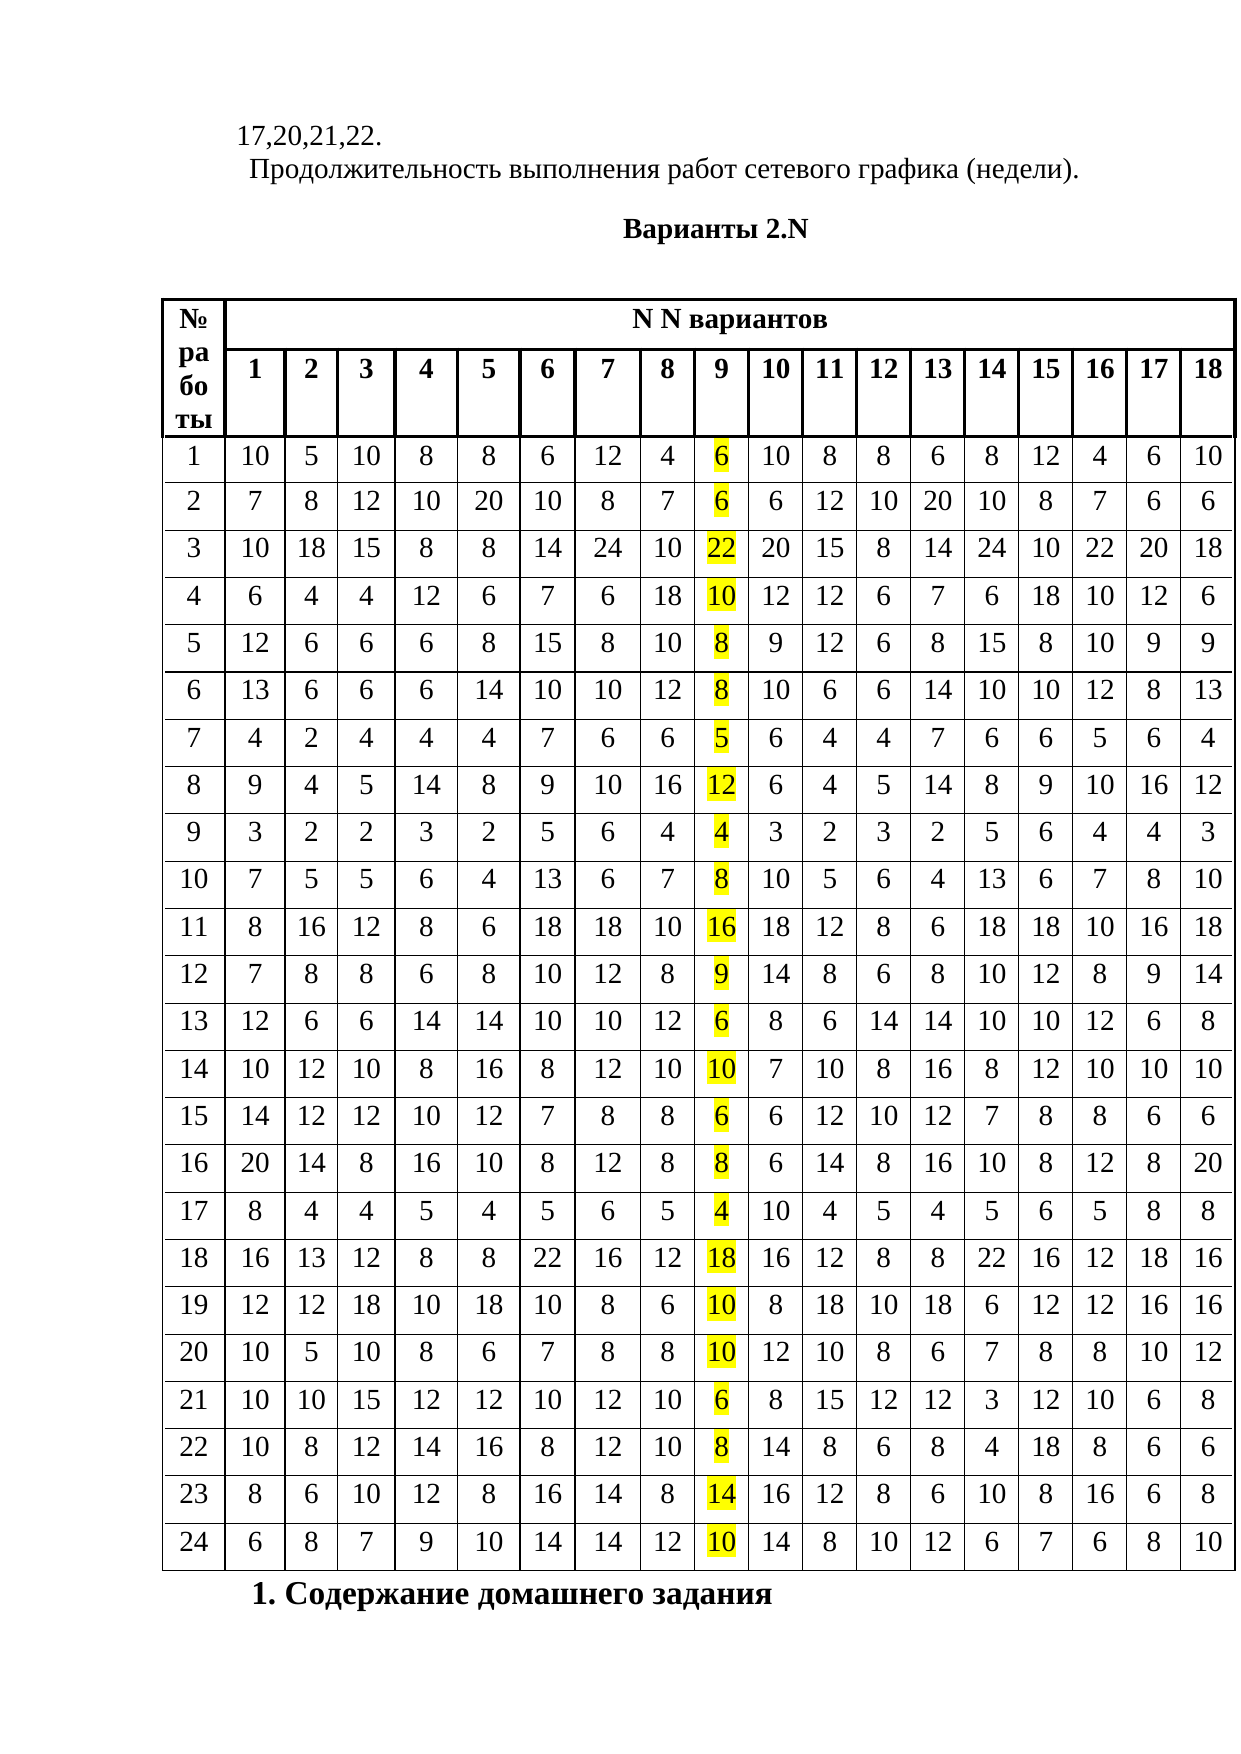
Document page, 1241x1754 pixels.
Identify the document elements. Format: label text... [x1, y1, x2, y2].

table_cell 8 [458, 438, 519, 482]
table_cell 18 [1181, 908, 1234, 955]
table_cell 16 [226, 1240, 284, 1286]
table_cell 18 [695, 1240, 748, 1286]
table_cell 12 [641, 673, 694, 719]
table_cell 8 [695, 862, 748, 908]
table_cell 18 [803, 1287, 856, 1333]
table_cell 7 [965, 1098, 1018, 1144]
table_cell 4 [695, 814, 748, 861]
table_cell 6 [1127, 483, 1180, 529]
table_cell 9 [1127, 956, 1180, 1002]
table_cell 8 [1073, 1098, 1126, 1144]
table_cell 12 [1127, 578, 1180, 624]
table_cell 8 [641, 1145, 694, 1192]
table_cell 10 [1127, 1335, 1180, 1381]
table_cell 10 [458, 1524, 519, 1570]
table_cell 6 [911, 438, 964, 482]
table_cell 10 [695, 1051, 748, 1097]
table_cell 7 [1073, 483, 1126, 529]
table_cell 8 [1181, 1381, 1234, 1428]
table_cell 10 [965, 673, 1018, 719]
table_cell 4 [396, 720, 457, 766]
table_cell 8 [286, 1429, 337, 1475]
table_cell 8 [396, 1335, 457, 1381]
table_cell 8 [857, 909, 910, 955]
table_cell 6 [163, 671, 224, 719]
table_cell 6 [857, 578, 910, 624]
table_cell 8 [1127, 673, 1180, 719]
table_cell 15 [338, 531, 394, 577]
table_cell 14 [1181, 955, 1234, 1002]
table_cell 8 [641, 1098, 694, 1144]
table_cell 8 [458, 956, 519, 1002]
table_cell 5 [857, 1193, 910, 1239]
table_cell 6 [641, 1287, 694, 1333]
table_cell 18 [576, 909, 640, 955]
table_cell 16 [911, 1145, 964, 1192]
table_cell 14 [458, 1004, 519, 1050]
table_cell 7 [338, 1524, 394, 1570]
table_cell 14 [911, 1004, 964, 1050]
table_cell 16 [1181, 1239, 1234, 1286]
table_cell 6 [695, 438, 748, 482]
table_cell 12 [396, 578, 457, 624]
table_cell 22 [163, 1428, 224, 1475]
table_cell 12 [1073, 1287, 1126, 1333]
table_cell 24 [163, 1523, 224, 1570]
table_cell 3 [749, 814, 802, 861]
table_cell 6 [286, 1476, 337, 1523]
table_cell 8 [641, 1335, 694, 1381]
table_cell 16 [1127, 767, 1180, 813]
table_cell 14 [396, 1429, 457, 1475]
table_cell 20 [163, 1334, 224, 1381]
table_cell 6 [576, 1193, 640, 1239]
table_cell 10 [226, 1051, 284, 1097]
table_cell 6 [1019, 1193, 1072, 1239]
table_cell 12 [911, 1382, 964, 1428]
table_cell 10 [521, 1004, 574, 1050]
table_cell 8 [1019, 1098, 1072, 1144]
table_cell 18 [1181, 530, 1234, 577]
table_cell 4 [1073, 814, 1126, 861]
table_cell 14 [966, 351, 1017, 435]
table_cell 8 [642, 351, 693, 435]
table_cell 18 [1019, 578, 1072, 624]
table_cell 7 [521, 578, 574, 624]
table_cell 6 [576, 814, 640, 861]
table_cell 6 [857, 625, 910, 671]
table_cell 6 [396, 673, 457, 719]
table_cell 7 [163, 719, 224, 766]
table_cell 6 [226, 1524, 284, 1570]
table_cell 6 [1019, 814, 1072, 861]
table_cell 6 [857, 956, 910, 1002]
table_cell 10 [396, 1287, 457, 1333]
table_cell 10 [226, 531, 284, 577]
table_cell 9 [521, 767, 574, 813]
table_cell 12 [858, 351, 909, 435]
table_cell 9 [696, 351, 747, 435]
table_cell 8 [803, 956, 856, 1002]
table_cell 6 [695, 1004, 748, 1050]
table_cell 8 [857, 1476, 910, 1523]
table_cell 6 [226, 578, 284, 624]
table_cell 12 [803, 1098, 856, 1144]
table_cell 10 [749, 673, 802, 719]
table_cell 7 [521, 1335, 574, 1381]
table_cell 7 [577, 351, 639, 435]
table_cell 5 [1073, 720, 1126, 766]
table_cell 10 [521, 1287, 574, 1333]
table_cell 10 [521, 483, 574, 529]
table_cell 10 [965, 483, 1018, 529]
table_cell 10 [338, 1335, 394, 1381]
table_cell 12 [1073, 1145, 1126, 1192]
table_cell 12 [911, 1098, 964, 1144]
table_cell 12 [1019, 438, 1072, 482]
table_cell 10 [965, 1145, 1018, 1192]
table_cell 18 [163, 1239, 224, 1286]
table_cell 8 [1073, 1335, 1126, 1381]
table_cell 14 [857, 1004, 910, 1050]
table_cell 10 [338, 1051, 394, 1097]
table_cell 6 [1127, 1382, 1180, 1428]
table_cell 7 [965, 1335, 1018, 1381]
table_cell 20 [749, 531, 802, 577]
table_cell 8 [1073, 1429, 1126, 1475]
table_cell 10 [338, 1476, 394, 1523]
table_cell 6 [338, 673, 394, 719]
table_cell 12 [338, 1429, 394, 1475]
table_cell 16 [521, 1476, 574, 1523]
table_cell 8 [1127, 862, 1180, 908]
table_cell 5 [163, 624, 224, 671]
table_cell 8 [286, 956, 337, 1002]
table_cell 2 [911, 814, 964, 861]
table_cell 12 [1019, 1382, 1072, 1428]
table_cell 7 [521, 1098, 574, 1144]
table_cell 8 [911, 1429, 964, 1475]
table_cell 18 [911, 1287, 964, 1333]
table_cell 6 [1127, 1476, 1180, 1523]
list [199, 118, 1152, 152]
table_cell 16 [396, 1145, 457, 1192]
table_cell 8 [749, 1382, 802, 1428]
table_cell 2 [803, 814, 856, 861]
table_cell 8 [911, 625, 964, 671]
table_cell 6 [965, 578, 1018, 624]
table_cell 12 [576, 1145, 640, 1192]
table_cell 15 [803, 1382, 856, 1428]
table_cell 12 [803, 625, 856, 671]
table_cell 8 [396, 1240, 457, 1286]
table_cell 20 [911, 483, 964, 529]
table_cell 12 [338, 1098, 394, 1144]
table_cell 17 [163, 1192, 224, 1239]
table_cell 5 [641, 1193, 694, 1239]
table_cell 17 [1128, 351, 1179, 435]
table_cell 6 [396, 956, 457, 1002]
table_cell 12 [458, 1098, 519, 1144]
text Варианты 2.N [280, 211, 1152, 244]
table_cell 2 [287, 351, 336, 435]
table_cell 13 [1181, 671, 1234, 719]
table_cell 12 [458, 1382, 519, 1428]
table_cell 8 [576, 1287, 640, 1333]
table_cell 8 [521, 1145, 574, 1192]
table_cell 8 [965, 767, 1018, 813]
table_cell 5 [965, 814, 1018, 861]
table_cell 12 [338, 1240, 394, 1286]
table_cell 10 [965, 956, 1018, 1002]
table_cell 16 [749, 1240, 802, 1286]
table_cell 6 [857, 862, 910, 908]
table_cell 9 [749, 625, 802, 671]
table_cell 14 [749, 1429, 802, 1475]
text Продолжительность выполнения работ сетевого графика (недели). [177, 152, 1152, 185]
table_cell 6 [522, 351, 573, 435]
table_cell 10 [749, 862, 802, 908]
table_cell 10 [286, 1382, 337, 1428]
table_cell 2 [286, 814, 337, 861]
table_cell 5 [521, 1193, 574, 1239]
table_cell 4 [338, 1193, 394, 1239]
table_cell 8 [458, 625, 519, 671]
table_cell 6 [695, 483, 748, 529]
table_cell 19 [163, 1286, 224, 1333]
table_cell 16 [1127, 909, 1180, 955]
table_cell 8 [1181, 1003, 1234, 1050]
table_cell 8 [965, 438, 1018, 482]
table_cell 13 [912, 351, 963, 435]
table_cell 10 [857, 1098, 910, 1144]
table_cell 5 [857, 767, 910, 813]
table_cell 6 [521, 438, 574, 482]
table_cell 8 [396, 909, 457, 955]
table_cell 18 [965, 909, 1018, 955]
table_cell 8 [521, 1051, 574, 1097]
table_cell 16 [286, 909, 337, 955]
table_cell 6 [286, 1004, 337, 1050]
table_cell 10 [1181, 1050, 1234, 1097]
table_cell 9 [695, 956, 748, 1002]
table_cell 6 [749, 1098, 802, 1144]
table_cell 12 [1073, 1004, 1126, 1050]
table_cell 3 [339, 351, 393, 435]
table_cell 4 [641, 814, 694, 861]
table_cell 6 [857, 673, 910, 719]
table_cell 8 [803, 1429, 856, 1475]
table_cell 16 [1019, 1240, 1072, 1286]
table_cell 14 [695, 1476, 748, 1523]
table_cell 5 [459, 351, 518, 435]
table_cell 12 [576, 956, 640, 1002]
table_cell 14 [911, 767, 964, 813]
table_cell 3 [163, 530, 224, 577]
table_cell 4 [803, 1193, 856, 1239]
table_cell 8 [286, 1524, 337, 1570]
table_cell 6 [857, 1429, 910, 1475]
table_cell 4 [803, 767, 856, 813]
table_cell 10 [965, 1004, 1018, 1050]
table_cell 6 [803, 1004, 856, 1050]
table_cell 10 [521, 673, 574, 719]
table_cell 12 [803, 483, 856, 529]
table_cell 8 [695, 1145, 748, 1192]
table_cell 10 [576, 1004, 640, 1050]
table_cell 22 [695, 531, 748, 577]
table_cell 16 [911, 1051, 964, 1097]
table_cell 12 [1073, 673, 1126, 719]
table_cell 5 [338, 767, 394, 813]
table_cell 18 [1019, 909, 1072, 955]
table_cell 8 [911, 956, 964, 1002]
table_cell 18 [641, 578, 694, 624]
table_cell 22 [521, 1240, 574, 1286]
table_cell 8 [641, 1476, 694, 1523]
table_cell 6 [396, 862, 457, 908]
table_cell 18 [286, 531, 337, 577]
table_cell 14 [396, 1004, 457, 1050]
table_cell 6 [338, 625, 394, 671]
table_cell 7 [1019, 1524, 1072, 1570]
table_cell 20 [1127, 531, 1180, 577]
table_cell 2 [163, 482, 224, 529]
table_cell 4 [911, 1193, 964, 1239]
table_cell 8 [965, 1051, 1018, 1097]
table_cell 16 [163, 1144, 224, 1192]
table_cell 18 [1019, 1429, 1072, 1475]
table_cell 3 [396, 814, 457, 861]
table_cell 4 [458, 1193, 519, 1239]
table_cell 6 [1127, 1429, 1180, 1475]
table_cell 14 [286, 1145, 337, 1192]
table_cell 12 [576, 1051, 640, 1097]
table_cell 14 [396, 767, 457, 813]
table_cell 9 [163, 813, 224, 861]
table_cell 14 [803, 1145, 856, 1192]
table_cell 6 [1127, 438, 1180, 482]
table_cell 10 [163, 861, 224, 908]
table_cell 12 [226, 625, 284, 671]
table_cell 8 [458, 1240, 519, 1286]
table_cell 8 [695, 625, 748, 671]
table_cell 16 [641, 767, 694, 813]
table_cell 8 [1019, 625, 1072, 671]
table_cell 18 [1182, 351, 1233, 435]
table_cell 5 [286, 862, 337, 908]
table_cell 12 [695, 767, 748, 813]
table_cell 8 [857, 531, 910, 577]
table_cell 4 [857, 720, 910, 766]
table_cell 13 [521, 862, 574, 908]
table_cell 22 [1073, 531, 1126, 577]
table_cell 10 [1019, 673, 1072, 719]
table_cell 12 [338, 909, 394, 955]
table_cell 10 [226, 1382, 284, 1428]
table_cell 10 [396, 1098, 457, 1144]
table_cell 15 [1020, 351, 1071, 435]
table_cell 24 [965, 531, 1018, 577]
table_cell 6 [1181, 1428, 1234, 1475]
table_cell 4 [965, 1429, 1018, 1475]
table_cell 8 [857, 1051, 910, 1097]
table_cell 10 [803, 1335, 856, 1381]
table_cell 8 [226, 1476, 284, 1523]
table_cell 12 [641, 1524, 694, 1570]
table_cell 16 [1073, 1476, 1126, 1523]
table_cell 7 [641, 483, 694, 529]
table_cell 20 [226, 1145, 284, 1192]
table_cell 8 [857, 438, 910, 482]
table_cell 9 [226, 767, 284, 813]
table_cell 4 [641, 438, 694, 482]
table_cell 16 [576, 1240, 640, 1286]
table_cell 12 [641, 1004, 694, 1050]
table_cell 7 [226, 956, 284, 1002]
table_cell 15 [163, 1097, 224, 1144]
table_cell 6 [749, 767, 802, 813]
table_cell 4 [695, 1193, 748, 1239]
table_cell 10 [521, 1382, 574, 1428]
table_cell 6 [695, 1382, 748, 1428]
table_cell 12 [749, 1335, 802, 1381]
table_cell 5 [965, 1193, 1018, 1239]
table_cell 10 [695, 578, 748, 624]
table_cell 22 [965, 1240, 1018, 1286]
table_cell 10 [1019, 1004, 1072, 1050]
text 1. Содержание домашнего задания [177, 1571, 1141, 1613]
table_cell 7 [911, 720, 964, 766]
table_cell 4 [1181, 719, 1234, 766]
table_cell 14 [911, 673, 964, 719]
table_cell 8 [458, 1476, 519, 1523]
table_cell 14 [576, 1524, 640, 1570]
table_cell 10 [226, 438, 284, 482]
table_cell 7 [226, 862, 284, 908]
table_cell 4 [286, 578, 337, 624]
table_cell 10 [750, 351, 801, 435]
table_cell 1 [227, 351, 283, 435]
table_cell 12 [338, 483, 394, 529]
table_cell 10 [641, 909, 694, 955]
table_cell 18 [338, 1287, 394, 1333]
table_header № работы [164, 301, 223, 435]
table_cell 1 [163, 435, 224, 482]
table_cell 7 [911, 578, 964, 624]
table_cell 12 [576, 1429, 640, 1475]
table_cell 13 [226, 673, 284, 719]
table_cell 6 [1181, 482, 1234, 529]
table_cell 2 [286, 720, 337, 766]
table_cell 12 [226, 1287, 284, 1333]
table_cell 20 [1181, 1144, 1234, 1192]
table_cell 2 [458, 814, 519, 861]
table_cell 8 [803, 438, 856, 482]
table_cell 6 [1073, 1524, 1126, 1570]
table_cell 10 [1127, 1051, 1180, 1097]
table_cell 13 [163, 1003, 224, 1050]
table_cell 6 [396, 625, 457, 671]
table_cell 12 [1019, 956, 1072, 1002]
table_cell 10 [641, 531, 694, 577]
table_cell 6 [1019, 862, 1072, 908]
table_cell 10 [857, 483, 910, 529]
table_cell 4 [397, 351, 456, 435]
table_cell 16 [458, 1429, 519, 1475]
table_cell 8 [695, 1429, 748, 1475]
table_cell 12 [396, 1476, 457, 1523]
table_cell 10 [1181, 861, 1234, 908]
table_cell 5 [521, 814, 574, 861]
table_cell 8 [576, 483, 640, 529]
table_cell 6 [695, 1098, 748, 1144]
table_cell 12 [803, 578, 856, 624]
table_cell 6 [1127, 1004, 1180, 1050]
table_cell 12 [576, 438, 640, 482]
table_cell 8 [1019, 1476, 1072, 1523]
table_cell 16 [695, 909, 748, 955]
table_cell 3 [857, 814, 910, 861]
table_cell 12 [1019, 1051, 1072, 1097]
table_cell 3 [965, 1382, 1018, 1428]
table_cell 12 [1019, 1287, 1072, 1333]
table_cell 10 [1073, 1051, 1126, 1097]
table_cell 10 [1073, 578, 1126, 624]
table_cell 8 [458, 767, 519, 813]
table_cell 4 [163, 577, 224, 624]
table_cell 8 [911, 1240, 964, 1286]
table_cell 14 [163, 1050, 224, 1097]
table_cell 16 [1181, 1286, 1234, 1333]
table_cell 8 [521, 1429, 574, 1475]
table_cell 3 [226, 814, 284, 861]
table_cell 10 [338, 438, 394, 482]
table_cell 12 [911, 1524, 964, 1570]
table_cell 13 [965, 862, 1018, 908]
table_cell 6 [576, 862, 640, 908]
table_cell 10 [521, 956, 574, 1002]
table_cell 5 [803, 862, 856, 908]
table_cell 10 [695, 1287, 748, 1333]
table_cell 8 [803, 1524, 856, 1570]
table_cell 15 [965, 625, 1018, 671]
table_cell 15 [803, 531, 856, 577]
table_cell 5 [286, 1335, 337, 1381]
table_cell 10 [396, 483, 457, 529]
table_cell 6 [749, 483, 802, 529]
table_cell 6 [576, 720, 640, 766]
table_cell 7 [226, 483, 284, 529]
table_cell 23 [163, 1475, 224, 1523]
table_cell 6 [576, 578, 640, 624]
table_cell 8 [1181, 1475, 1234, 1523]
table_cell 14 [911, 531, 964, 577]
table_cell 9 [1181, 624, 1234, 671]
table_cell 12 [749, 578, 802, 624]
table_cell 14 [458, 673, 519, 719]
table_cell 6 [749, 720, 802, 766]
table_cell 5 [695, 720, 748, 766]
table_cell 16 [458, 1051, 519, 1097]
table_cell 4 [338, 578, 394, 624]
table_cell 9 [1019, 767, 1072, 813]
table_cell 14 [226, 1098, 284, 1144]
table_cell 10 [1073, 625, 1126, 671]
table_cell 8 [396, 438, 457, 482]
table_cell 8 [857, 1145, 910, 1192]
table_cell 8 [1019, 483, 1072, 529]
table_cell 4 [911, 862, 964, 908]
table_cell 8 [1019, 1335, 1072, 1381]
table_cell 7 [641, 862, 694, 908]
table_cell 20 [458, 483, 519, 529]
table_cell 6 [458, 909, 519, 955]
table_cell 10 [695, 1524, 748, 1570]
table_cell 11 [163, 908, 224, 955]
table_cell 6 [803, 673, 856, 719]
table_cell 10 [965, 1476, 1018, 1523]
table_cell 4 [338, 720, 394, 766]
table_cell 5 [338, 862, 394, 908]
table_cell 10 [641, 625, 694, 671]
table_cell 5 [1073, 1193, 1126, 1239]
table_cell 18 [749, 909, 802, 955]
table_cell 8 [458, 531, 519, 577]
table_cell 12 [576, 1382, 640, 1428]
table_cell 12 [1181, 766, 1234, 813]
table_cell 10 [1181, 1523, 1234, 1570]
table_cell 15 [521, 625, 574, 671]
table_cell 8 [286, 483, 337, 529]
table_cell 12 [286, 1098, 337, 1144]
table_cell 16 [749, 1476, 802, 1523]
table_cell 7 [521, 720, 574, 766]
table_cell 9 [1127, 625, 1180, 671]
table_cell 6 [338, 1004, 394, 1050]
table_cell 8 [396, 531, 457, 577]
table_cell 21 [163, 1381, 224, 1428]
table_cell 10 [695, 1335, 748, 1381]
table_cell 10 [1019, 531, 1072, 577]
table_cell 12 [641, 1240, 694, 1286]
table_cell 14 [521, 1524, 574, 1570]
table_cell 4 [1127, 814, 1180, 861]
table_cell 8 [338, 1145, 394, 1192]
table_cell 12 [1073, 1240, 1126, 1286]
table_cell 6 [965, 1524, 1018, 1570]
table_cell 8 [396, 1051, 457, 1097]
table_cell 7 [749, 1051, 802, 1097]
table_cell 8 [576, 625, 640, 671]
table_cell 5 [286, 438, 337, 482]
table_cell 12 [163, 955, 224, 1002]
table_cell 13 [286, 1240, 337, 1286]
table_cell 8 [576, 1098, 640, 1144]
table_cell 6 [458, 1335, 519, 1381]
table_cell 10 [1073, 767, 1126, 813]
table_cell 10 [857, 1287, 910, 1333]
table_cell 6 [286, 625, 337, 671]
table_cell 14 [521, 531, 574, 577]
table_cell 18 [458, 1287, 519, 1333]
table_cell 6 [1181, 1097, 1234, 1144]
table_cell 6 [641, 720, 694, 766]
table_cell 6 [911, 1476, 964, 1523]
table_cell 16 [1127, 1287, 1180, 1333]
table_header N N вариантов [227, 301, 1233, 348]
table_cell 14 [749, 1524, 802, 1570]
table_cell 10 [641, 1429, 694, 1475]
table_cell 10 [1073, 1382, 1126, 1428]
table_cell 8 [338, 956, 394, 1002]
table_cell 12 [286, 1287, 337, 1333]
table_cell 6 [1019, 720, 1072, 766]
table_cell 10 [641, 1051, 694, 1097]
table_cell 10 [749, 1193, 802, 1239]
table_cell 4 [226, 720, 284, 766]
table_cell 6 [965, 1287, 1018, 1333]
table_cell 8 [749, 1004, 802, 1050]
table_cell 8 [163, 766, 224, 813]
table_cell 14 [576, 1476, 640, 1523]
table_cell 6 [1181, 577, 1234, 624]
table_cell 24 [576, 531, 640, 577]
table_cell 10 [803, 1051, 856, 1097]
table_cell 18 [521, 909, 574, 955]
table_cell 8 [857, 1335, 910, 1381]
table_cell 8 [226, 1193, 284, 1239]
table_cell 8 [1127, 1524, 1180, 1570]
table_cell 4 [458, 862, 519, 908]
table_cell 6 [911, 1335, 964, 1381]
table_cell 8 [226, 909, 284, 955]
table_cell 12 [226, 1004, 284, 1050]
table_cell 8 [749, 1287, 802, 1333]
table_cell 8 [857, 1240, 910, 1286]
table_cell 8 [1127, 1193, 1180, 1239]
table_cell 5 [396, 1193, 457, 1239]
table_cell 10 [749, 438, 802, 482]
table_cell 18 [1127, 1240, 1180, 1286]
table_cell 8 [1127, 1145, 1180, 1192]
table_cell 12 [1181, 1334, 1234, 1381]
table_cell 12 [857, 1382, 910, 1428]
table_cell 12 [803, 909, 856, 955]
table_cell 4 [803, 720, 856, 766]
table_cell 3 [1181, 813, 1234, 861]
table_cell 12 [803, 1240, 856, 1286]
table_cell 10 [641, 1382, 694, 1428]
table_cell 4 [1073, 438, 1126, 482]
table_cell 12 [396, 1382, 457, 1428]
table_cell 8 [641, 956, 694, 1002]
table_cell 10 [857, 1524, 910, 1570]
table_cell 11 [804, 351, 855, 435]
table_cell 6 [1127, 720, 1180, 766]
table_cell 4 [458, 720, 519, 766]
table_cell 10 [226, 1335, 284, 1381]
table_cell 14 [749, 956, 802, 1002]
table_cell 8 [1073, 956, 1126, 1002]
table_cell 16 [1074, 351, 1125, 435]
table_cell 6 [749, 1145, 802, 1192]
table_cell 6 [911, 909, 964, 955]
table_cell 4 [286, 767, 337, 813]
table_cell 8 [695, 673, 748, 719]
table_cell 10 [576, 767, 640, 813]
table_cell 2 [338, 814, 394, 861]
table_cell 9 [396, 1524, 457, 1570]
table_cell 6 [1127, 1098, 1180, 1144]
table_cell 10 [1073, 909, 1126, 955]
table_cell 6 [286, 673, 337, 719]
table_cell 15 [338, 1382, 394, 1428]
table_cell 10 [458, 1145, 519, 1192]
table_cell 8 [1181, 1192, 1234, 1239]
table_cell 10 [1181, 435, 1234, 482]
table_cell 8 [576, 1335, 640, 1381]
table_cell 6 [458, 578, 519, 624]
table_cell 6 [965, 720, 1018, 766]
table_cell 8 [1019, 1145, 1072, 1192]
table_cell 12 [803, 1476, 856, 1523]
table_cell 10 [226, 1429, 284, 1475]
table_cell 12 [286, 1051, 337, 1097]
table_cell 10 [576, 673, 640, 719]
table_cell 7 [1073, 862, 1126, 908]
table_cell 4 [286, 1193, 337, 1239]
